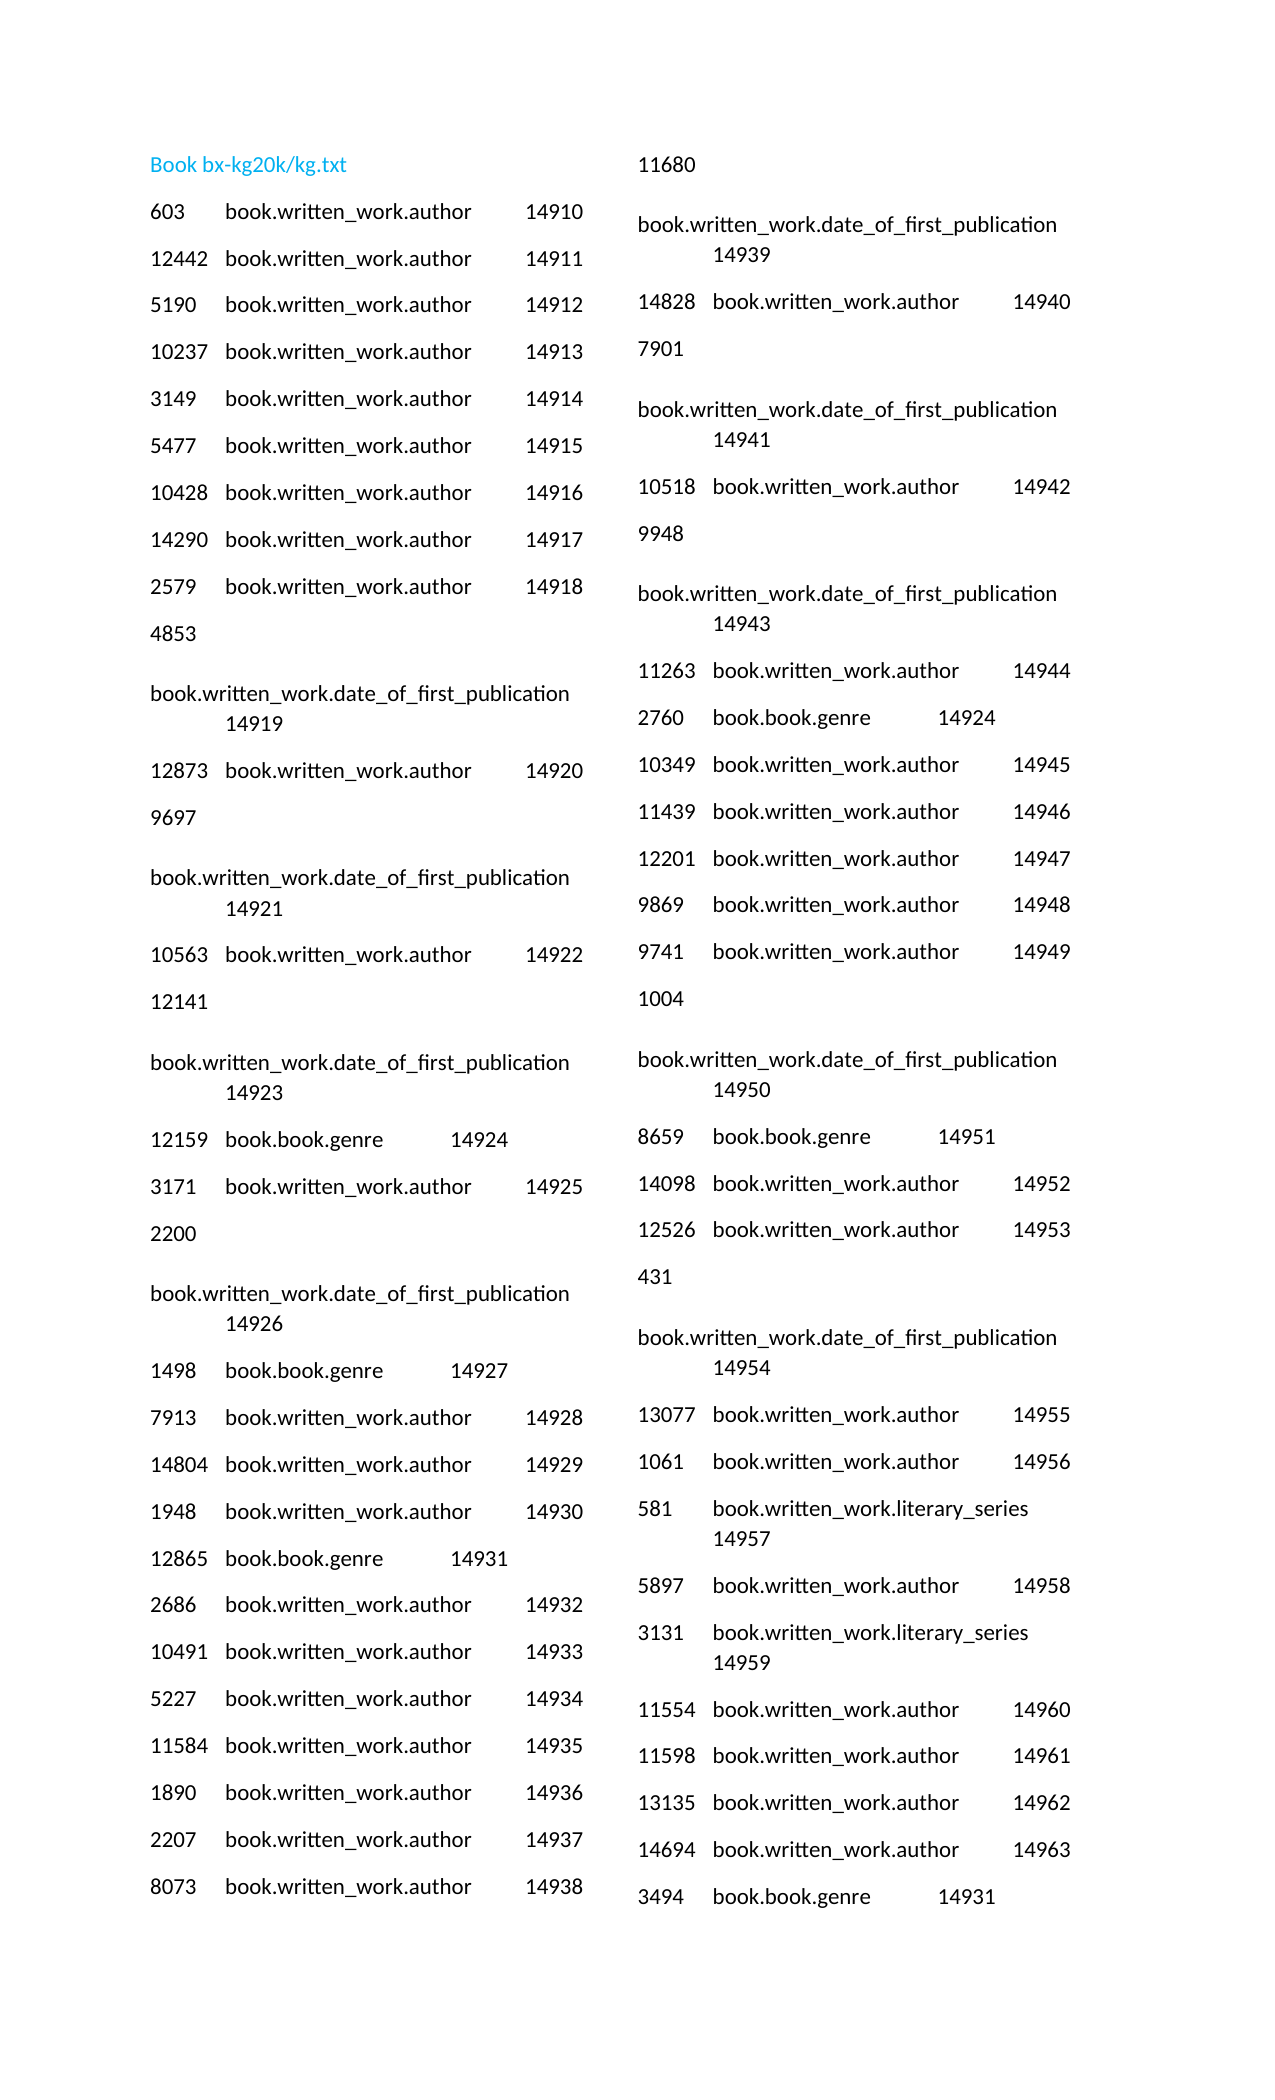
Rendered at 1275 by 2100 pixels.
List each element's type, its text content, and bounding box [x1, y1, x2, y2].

text 5190 book.written_work.author 14912 [150, 291, 637, 319]
text 2207 book.written_work.author 14937 [150, 1825, 637, 1853]
text 12526 book.written_work.author 14953 [637, 1216, 1125, 1244]
text 12873 book.written_work.author 14920 [150, 756, 637, 784]
text 431 book.written_work.date_of_first_publication 14954 [637, 1262, 1125, 1381]
text 12442 book.written_work.author 14911 [150, 244, 637, 272]
text 8659 book.book.genre 14951 [637, 1122, 1125, 1150]
text 3494 book.book.genre 14931 [637, 1882, 1125, 1910]
text 7901 book.written_work.date_of_first_publication 14941 [637, 334, 1125, 453]
text 10237 book.written_work.author 14913 [150, 337, 637, 366]
text 1890 book.written_work.author 14936 [150, 1778, 637, 1806]
text 5477 book.written_work.author 14915 [150, 431, 637, 459]
text 14828 book.written_work.author 14940 [637, 287, 1125, 316]
text 603 book.written_work.author 14910 [150, 197, 637, 225]
text 4853 book.written_work.date_of_first_publication 14919 [150, 619, 637, 737]
text 11598 book.written_work.author 14961 [637, 1742, 1125, 1770]
text 3131 book.written_work.literary_series 14959 [637, 1618, 1125, 1676]
text 9741 book.written_work.author 14949 [637, 937, 1125, 966]
text 14694 book.written_work.author 14963 [637, 1835, 1125, 1863]
text 9869 book.written_work.author 14948 [637, 891, 1125, 919]
text Book bx-kg20k/kg.txt [150, 150, 637, 178]
text 1061 book.written_work.author 14956 [637, 1447, 1125, 1475]
text 5897 book.written_work.author 14958 [637, 1571, 1125, 1599]
text 10563 book.written_work.author 14922 [150, 941, 637, 969]
text 10428 book.written_work.author 14916 [150, 478, 637, 506]
text 1498 book.book.genre 14927 [150, 1356, 637, 1384]
text 2200 book.written_work.date_of_first_publication 14926 [150, 1219, 637, 1337]
text 9948 book.written_work.date_of_first_publication 14943 [637, 519, 1125, 637]
text 9697 book.written_work.date_of_first_publication 14921 [150, 803, 637, 922]
text 13135 book.written_work.author 14962 [637, 1788, 1125, 1817]
text 11439 book.written_work.author 14946 [637, 797, 1125, 825]
text 14290 book.written_work.author 14917 [150, 525, 637, 553]
text 2760 book.book.genre 14924 [637, 703, 1125, 731]
text 11584 book.written_work.author 14935 [150, 1731, 637, 1759]
text 12865 book.book.genre 14931 [150, 1544, 637, 1572]
text 14098 book.written_work.author 14952 [637, 1169, 1125, 1197]
text 10349 book.written_work.author 14945 [637, 750, 1125, 778]
text 2579 book.written_work.author 14918 [150, 572, 637, 600]
text 10491 book.written_work.author 14933 [150, 1637, 637, 1666]
text 5227 book.written_work.author 14934 [150, 1684, 637, 1712]
text 14804 book.written_work.author 14929 [150, 1450, 637, 1478]
text 11680 book.written_work.date_of_first_publication 14939 [637, 150, 1125, 269]
text 2686 book.written_work.author 14932 [150, 1591, 637, 1619]
text 3149 book.written_work.author 14914 [150, 384, 637, 412]
text 10518 book.written_work.author 14942 [637, 472, 1125, 500]
text 7913 book.written_work.author 14928 [150, 1403, 637, 1431]
text 13077 book.written_work.author 14955 [637, 1400, 1125, 1428]
text 8073 book.written_work.author 14938 [150, 1872, 637, 1900]
text 12159 book.book.genre 14924 [150, 1125, 637, 1153]
text 11263 book.written_work.author 14944 [637, 656, 1125, 684]
text 1004 book.written_work.date_of_first_publication 14950 [637, 984, 1125, 1103]
text 12141 book.written_work.date_of_first_publication 14923 [150, 987, 637, 1106]
text 1948 book.written_work.author 14930 [150, 1497, 637, 1525]
text 3171 book.written_work.author 14925 [150, 1172, 637, 1200]
text 581 book.written_work.literary_series 14957 [637, 1494, 1125, 1552]
text 11554 book.written_work.author 14960 [637, 1695, 1125, 1723]
text 12201 book.written_work.author 14947 [637, 844, 1125, 872]
